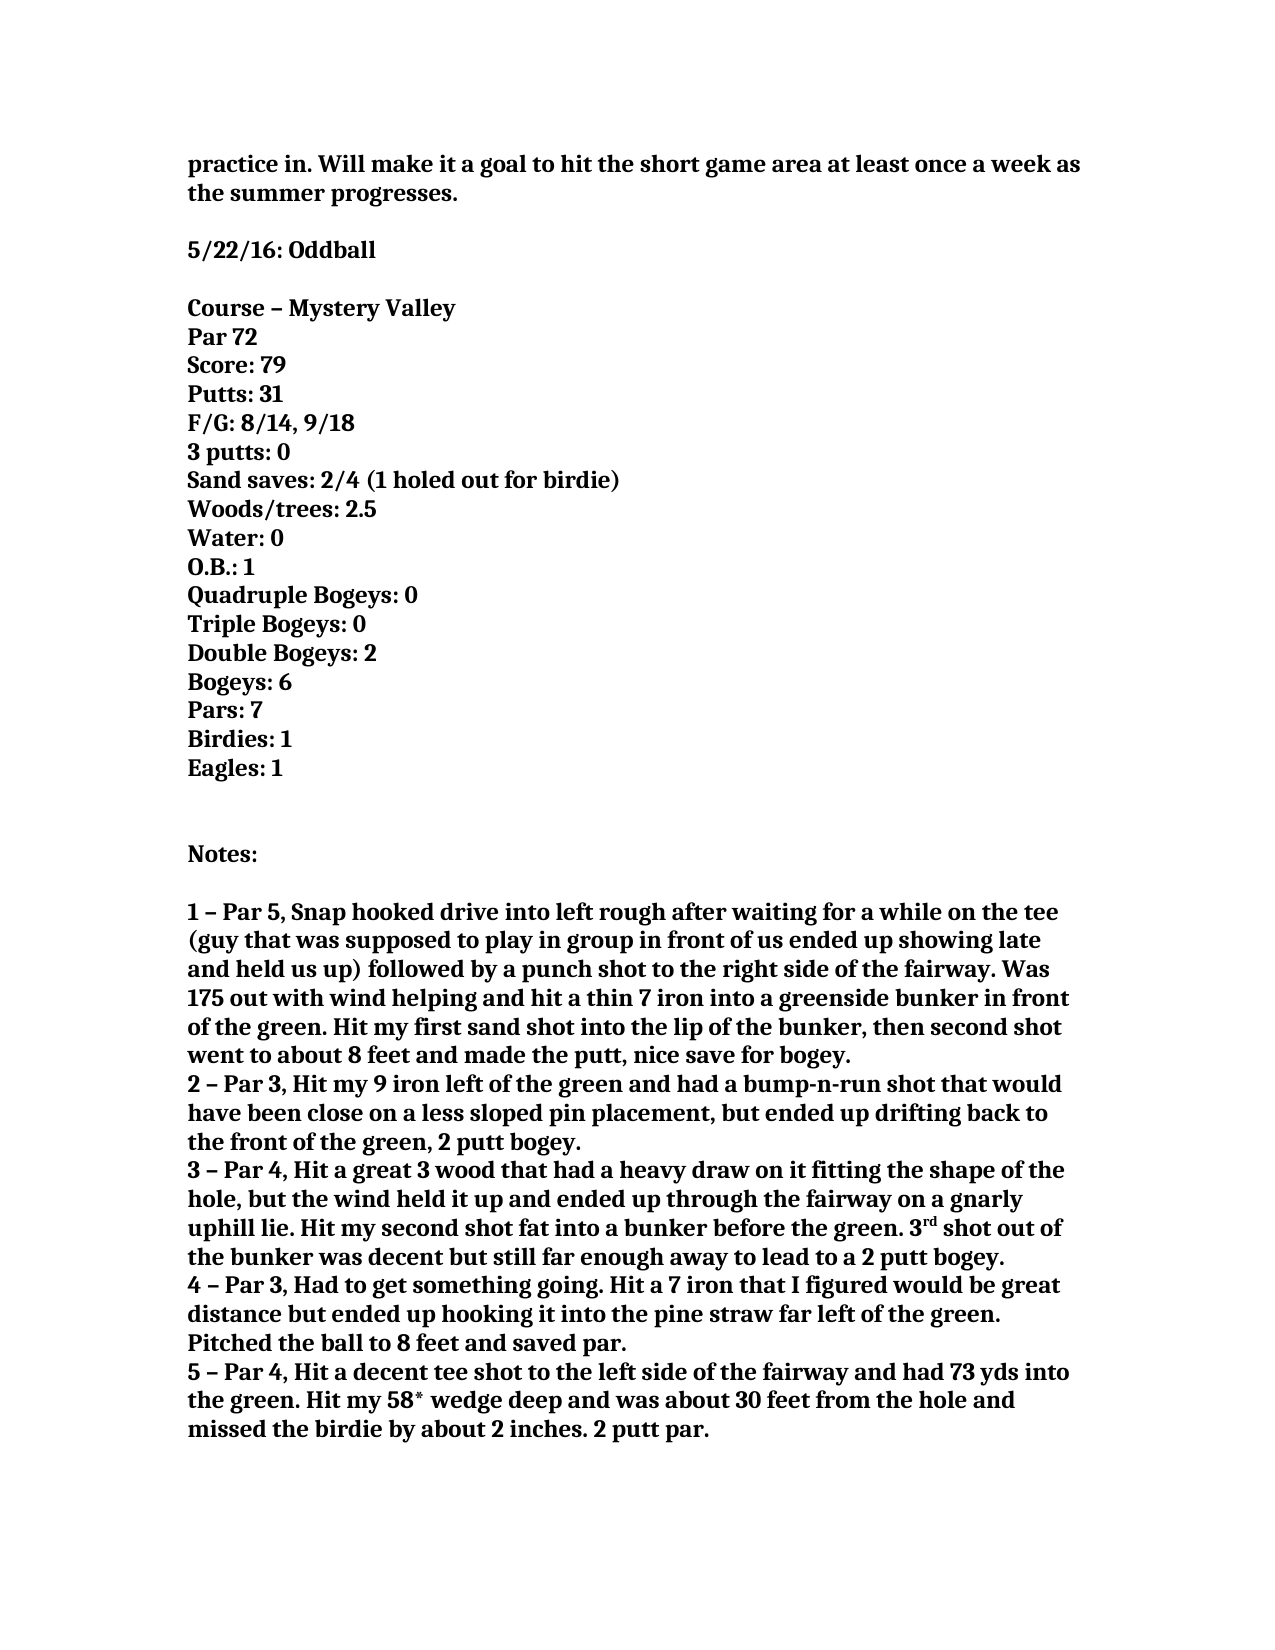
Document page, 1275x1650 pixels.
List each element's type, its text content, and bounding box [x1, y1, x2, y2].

text 4 – Par 3, Had to get something going. Hit a 7 iron that I figured would be great distance but ended up hooking it into the pine straw far left of the green. Pitched the ball to 8 feet and saved par. [187, 1271, 1087, 1357]
text 2 – Par 3, Hit my 9 iron left of the green and had a bump-n-run shot that would have been close on a less sloped pin placement, but ended up drifting back to the front of the green, 2 putt bogey. [187, 1070, 1087, 1156]
text Par 72 [187, 322, 1087, 351]
text Double Bogeys: 2 [187, 639, 1087, 667]
text Woods/trees: 2.5 [187, 495, 1087, 524]
text F/G: 8/14, 9/18 [187, 409, 1087, 437]
text Pars: 7 [187, 696, 1087, 725]
text Triple Bogeys: 0 [187, 610, 1087, 639]
text O.B.: 1 [187, 552, 1087, 581]
text Sand saves: 2/4 (1 holed out for birdie) [187, 466, 1087, 495]
text 3 putts: 0 [187, 437, 1087, 466]
text 5 – Par 4, Hit a decent tee shot to the left side of the fairway and had 73 yds into the green. Hit my 58* wedge deep and was about 30 feet from the hole and missed the birdie by about 2 inches. 2 putt par. [187, 1357, 1087, 1444]
text Putts: 31 [187, 380, 1087, 409]
text 5/22/16: Oddball [187, 236, 1087, 265]
text Eagles: 1 [187, 754, 1087, 782]
text Notes: [187, 840, 1087, 869]
text Water: 0 [187, 524, 1087, 552]
text Quadruple Bogeys: 0 [187, 581, 1087, 610]
text Score: 79 [187, 351, 1087, 380]
text 1 – Par 5, Snap hooked drive into left rough after waiting for a while on the tee (guy that was supposed to play in group in front of us ended up showing late and held us up) followed by a punch shot to the right side of the fairway. Was 175 out with wind helping and hit a thin 7 iron into a greenside bunker in front of the green. Hit my first sand shot into the lip of the bunker, then second shot went to about 8 feet and made the putt, nice save for bogey. [187, 897, 1087, 1070]
text Birdies: 1 [187, 725, 1087, 754]
text Bogeys: 6 [187, 667, 1087, 696]
text 3 – Par 4, Hit a great 3 wood that had a heavy draw on it fitting the shape of the hole, but the wind held it up and ended up through the fairway on a gnarly uphill lie. Hit my second shot fat into a bunker before the green. 3rd shot out of the bunker was decent but still far enough away to lead to a 2 putt bogey. [187, 1156, 1087, 1271]
text Course – Mystery Valley [187, 294, 1087, 322]
